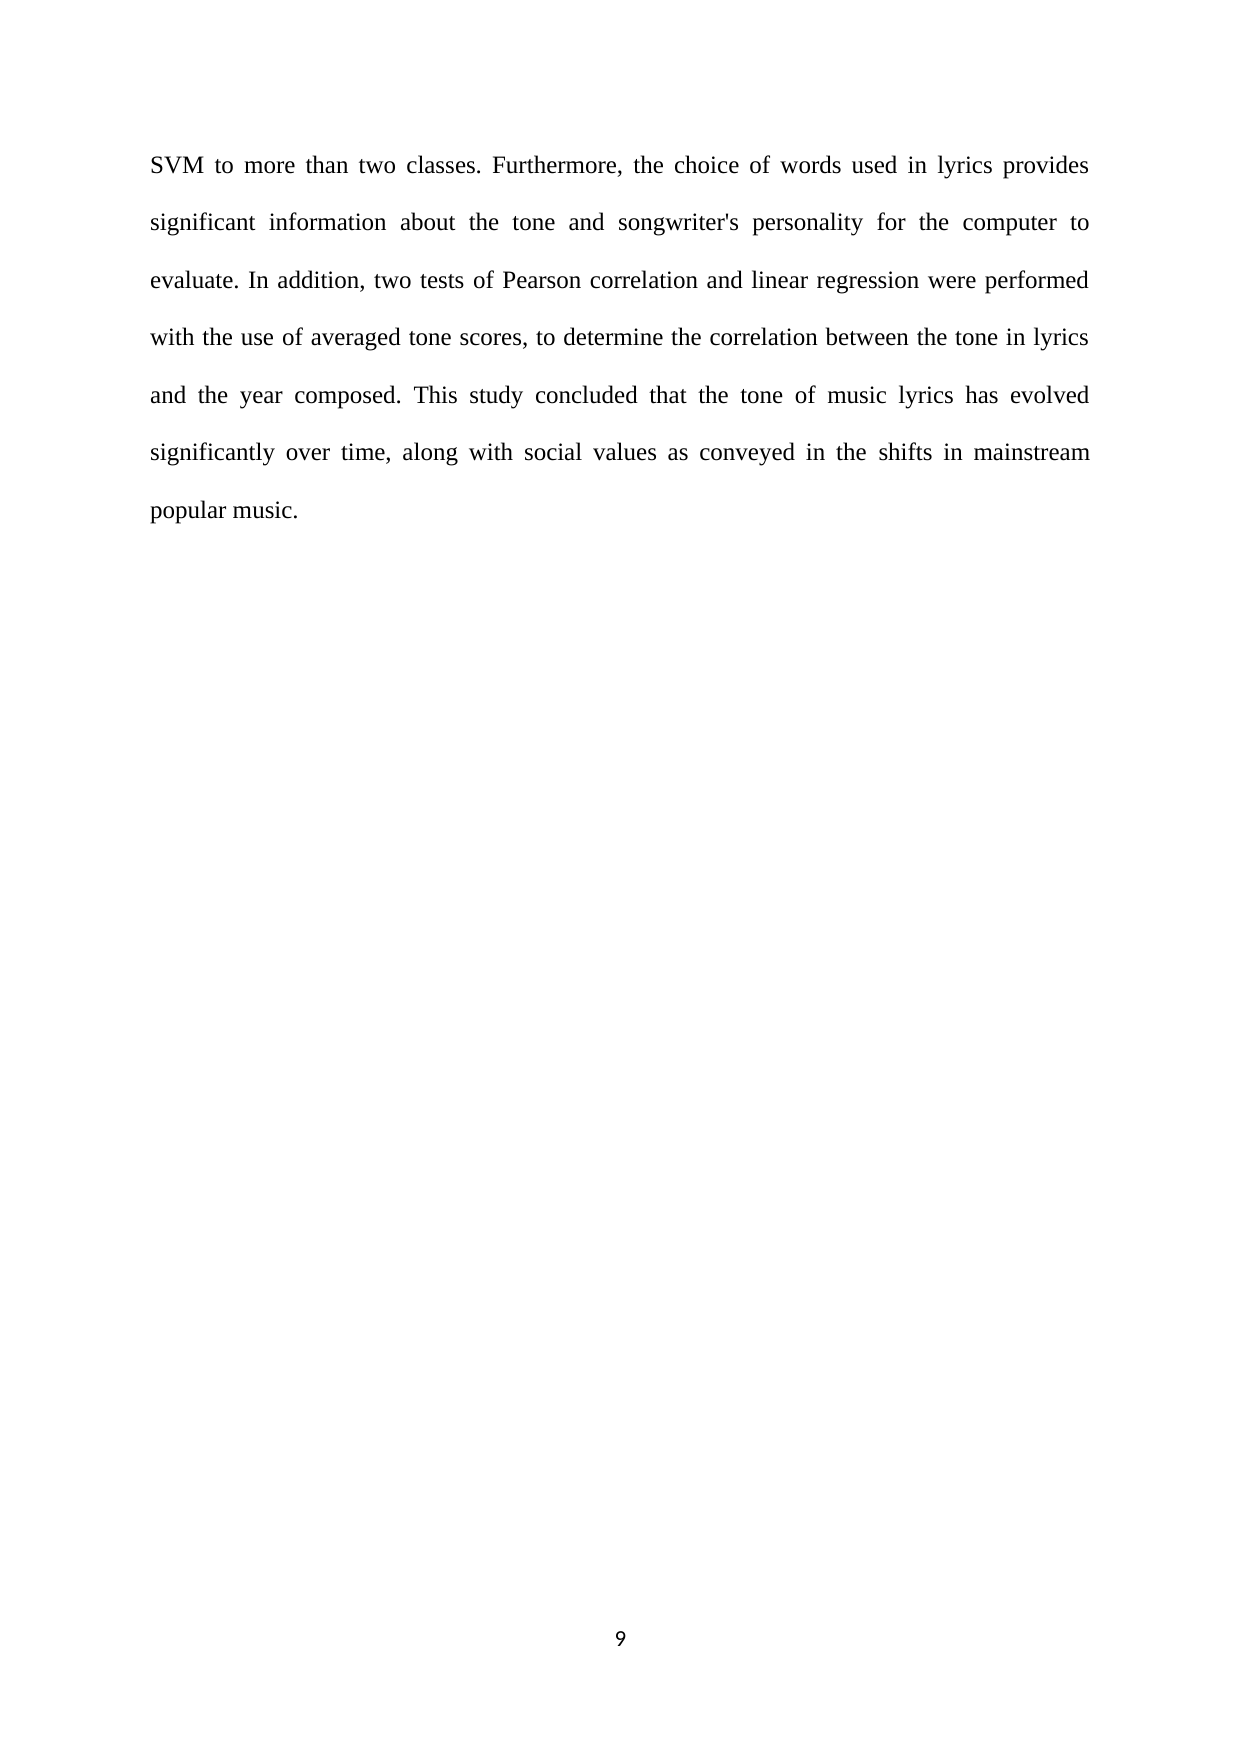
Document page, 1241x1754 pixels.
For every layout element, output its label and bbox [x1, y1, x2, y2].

text [150, 150, 1090, 524]
